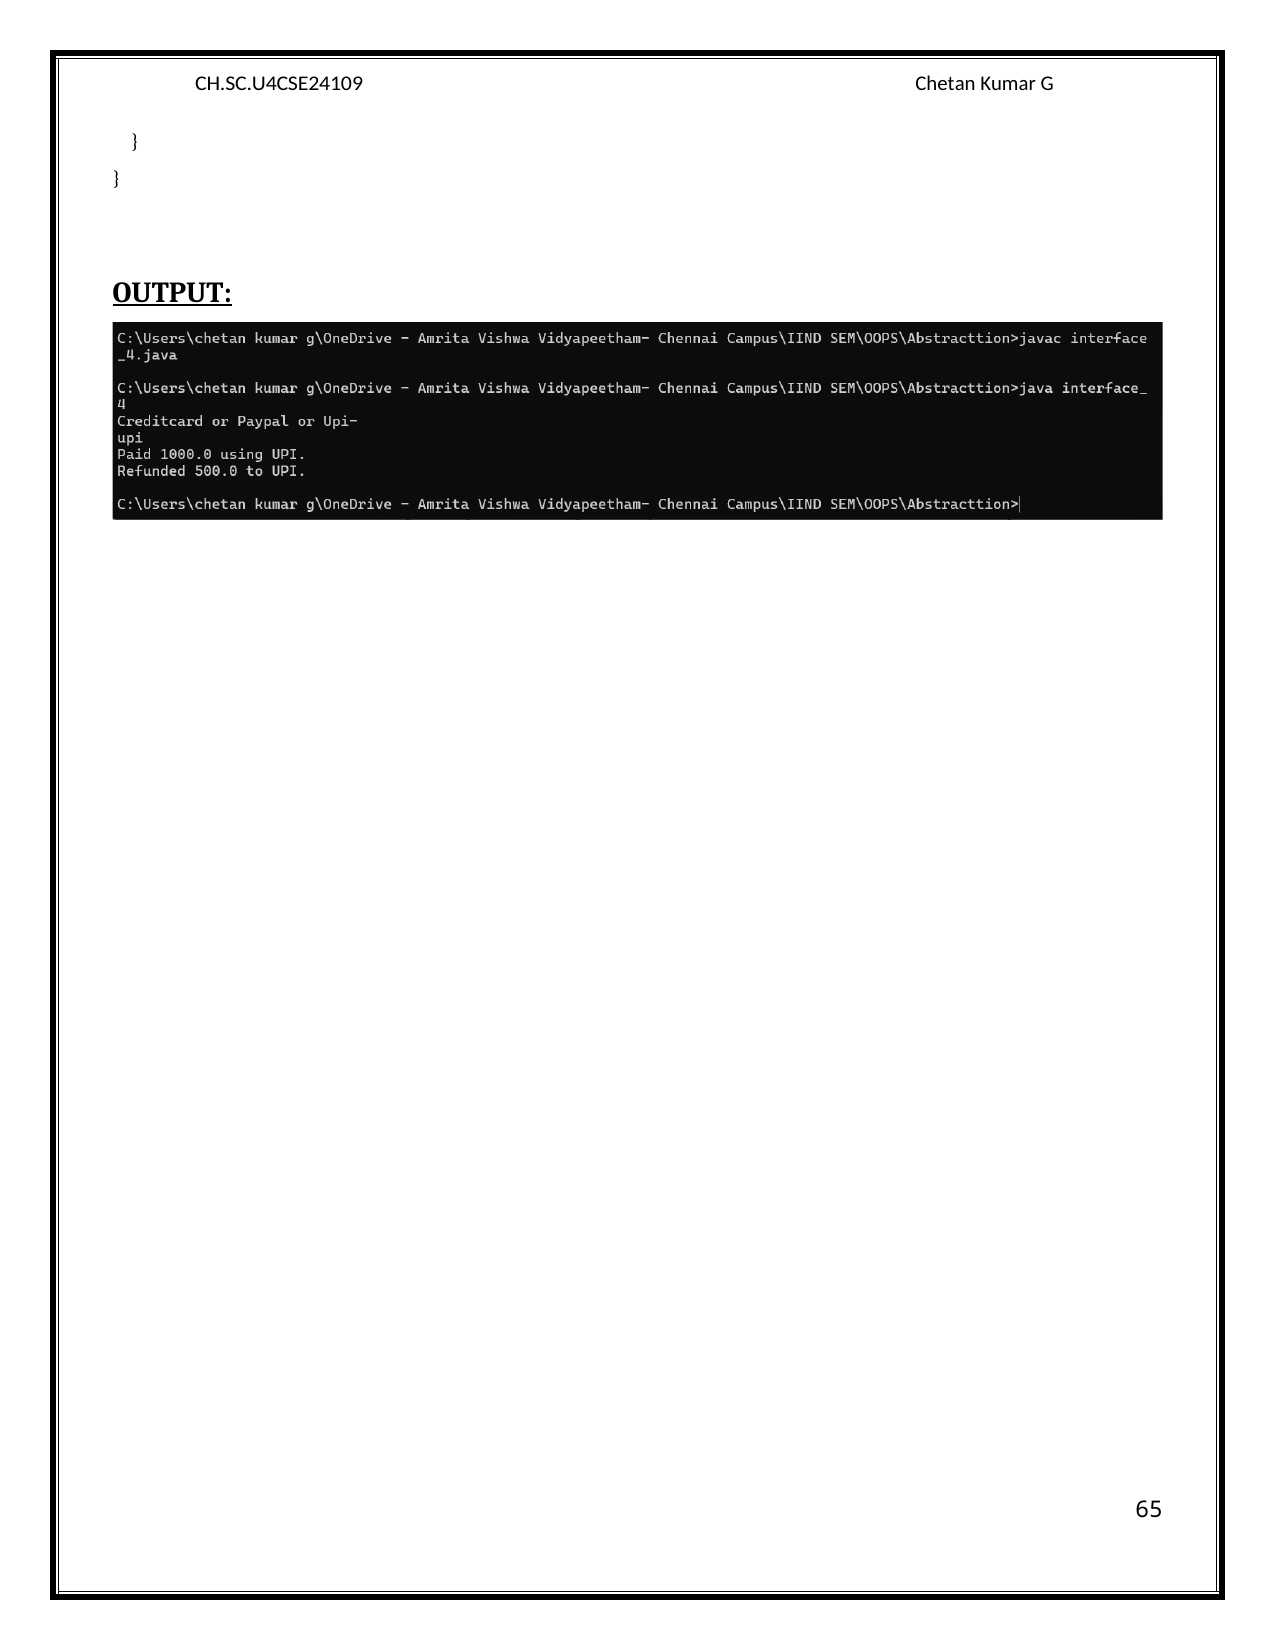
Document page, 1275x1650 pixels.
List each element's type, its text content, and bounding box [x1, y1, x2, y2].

picture [112, 322, 1163, 520]
text } [112, 130, 1162, 154]
text } [112, 167, 1162, 191]
text OUTPUT: [112, 276, 1162, 309]
